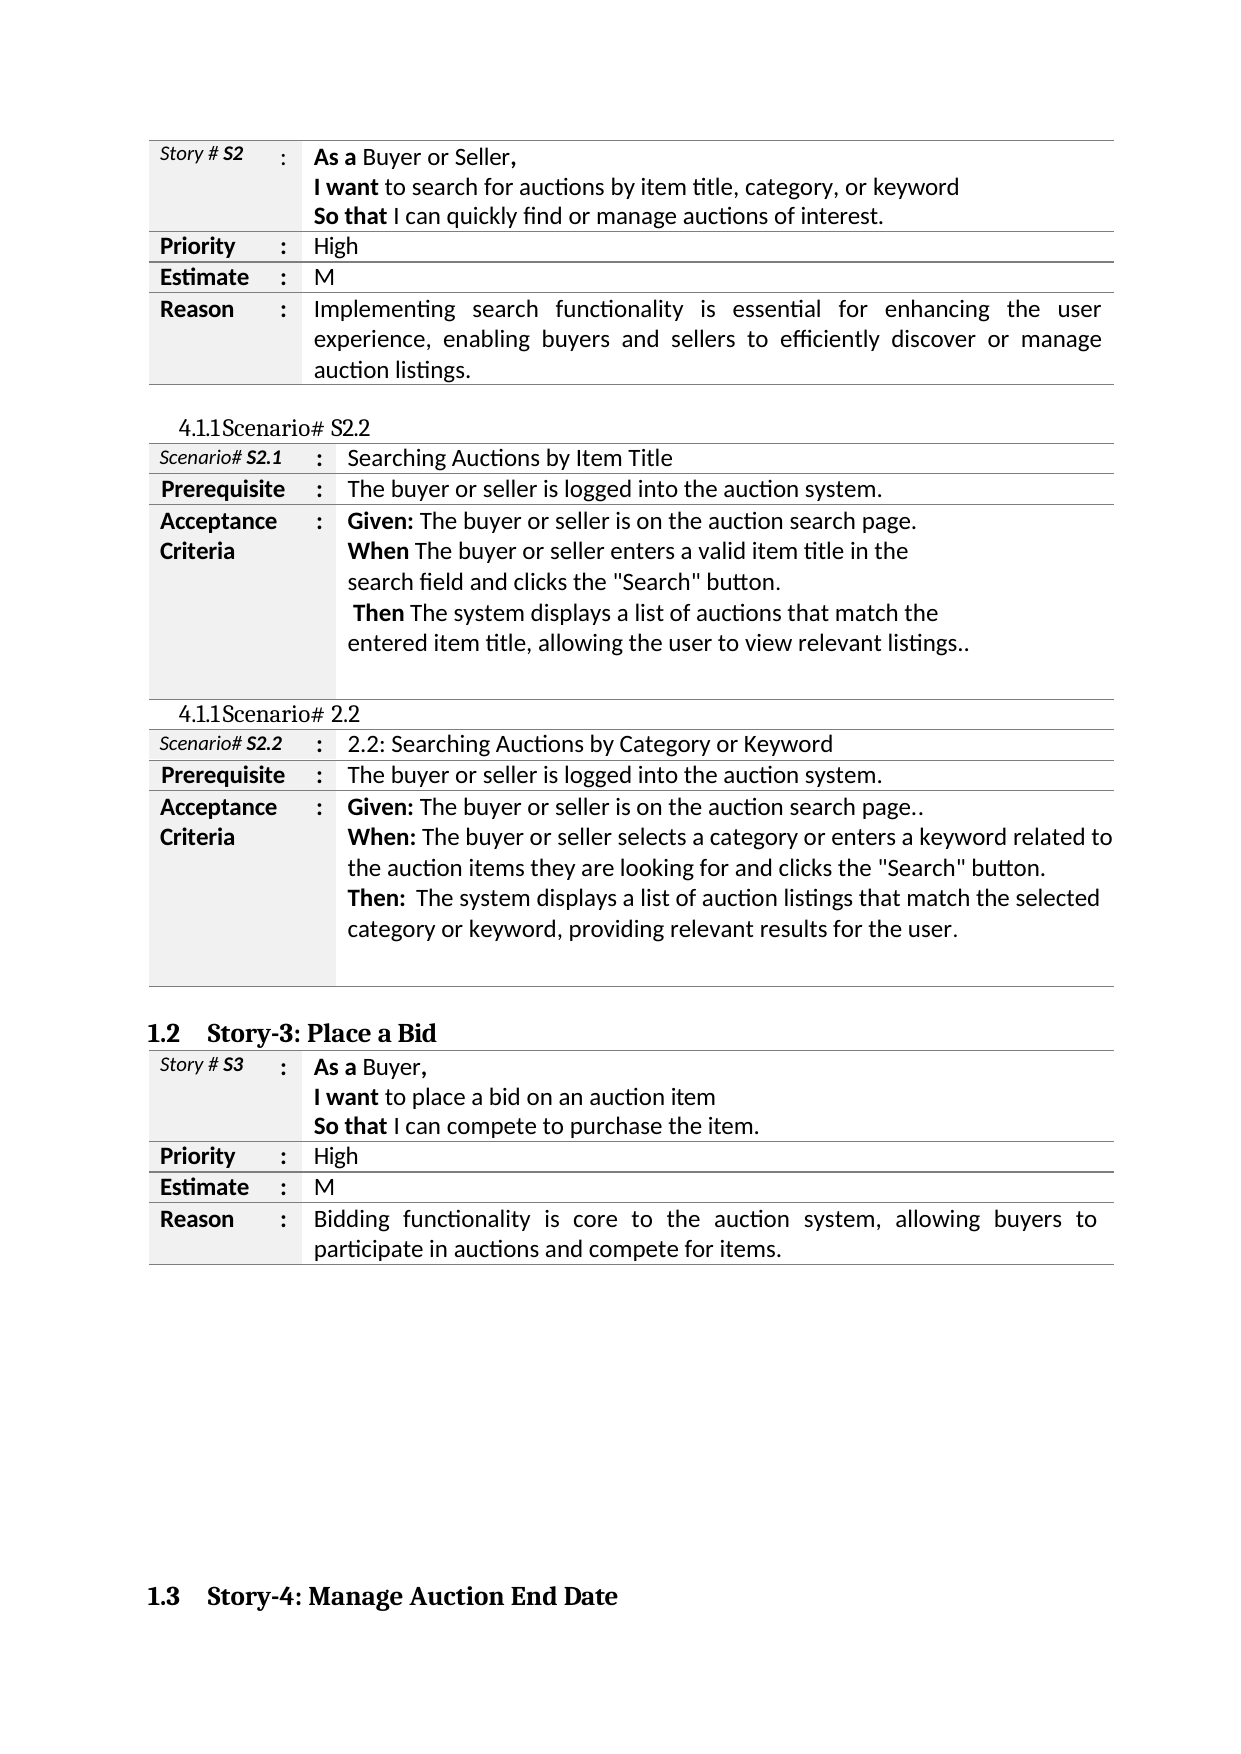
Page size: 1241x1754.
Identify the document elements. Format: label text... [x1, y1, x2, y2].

table_header : [301, 444, 336, 473]
table_cell Estimate [149, 263, 266, 292]
table_cell : [266, 1173, 302, 1202]
table_cell Reason [149, 293, 266, 384]
table_cell Reason [149, 1203, 266, 1264]
table_header Searching Auctions by Item Title [336, 444, 1114, 473]
table_cell Given: The buyer or seller is on the auction search page. When The buyer or seller enters a valid item title in the search field and clicks the "Search" button. Then The system displays a list of auctions that match the entered item title, allowing the user to view relevant listings.. [336, 505, 1114, 699]
table_cell Estimate [149, 1173, 266, 1202]
table_cell : [301, 791, 336, 986]
table_header As a Buyer or Seller, I want to search for auctions by item title, category, or keyword So that I can quickly find or manage auctions of interest. [302, 141, 1114, 231]
table_cell : [266, 293, 302, 384]
table_cell M [302, 1173, 1114, 1202]
table_cell : [266, 263, 302, 292]
table_cell M [302, 263, 1114, 292]
table_header : [266, 1051, 302, 1141]
subtitle Story-3: Place a Bid [148, 1018, 1217, 1049]
table_cell High [302, 232, 1114, 261]
table_cell Prerequisite [149, 761, 301, 790]
table_cell Prerequisite [149, 474, 301, 504]
table_cell : [301, 474, 336, 504]
table_cell Implementing search functionality is essential for enhancing the user experience, enabling buyers and sellers to efficiently discover or manage auction listings. [302, 293, 1114, 384]
table_cell : [266, 1142, 302, 1171]
table_cell Bidding functionality is core to the auction system, allowing buyers to participate in auctions and compete for items. [302, 1203, 1114, 1264]
table_cell Given: The buyer or seller is on the auction search page.. When: The buyer or seller selects a category or enters a keyword related to the auction items they are looking for and clicks the "Search" button. Then: The system displays a list of auction listings that match the selected category or keyword, providing relevant results for the user. [336, 791, 1114, 986]
table_header Story # S3 [149, 1051, 266, 1141]
table_header Story # S2 [149, 141, 266, 231]
table_cell The buyer or seller is logged into the auction system. [336, 761, 1114, 790]
table_header Scenario# S2.2 [149, 730, 301, 759]
table_cell : [266, 1203, 302, 1264]
table_cell Acceptance Criteria [149, 505, 301, 699]
table_cell : [266, 232, 302, 261]
subtitle Scenario# 2.2 [179, 700, 1217, 729]
table_cell High [302, 1142, 1114, 1171]
table_header Scenario# S2.1 [149, 444, 301, 473]
table_cell The buyer or seller is logged into the auction system. [336, 474, 1114, 504]
table_cell Acceptance Criteria [149, 791, 301, 986]
table_cell : [301, 761, 336, 790]
table_header 2.2: Searching Auctions by Category or Keyword [336, 730, 1114, 759]
table_cell Priority [149, 1142, 266, 1171]
subtitle Story-4: Manage Auction End Date [148, 1581, 1217, 1612]
table_cell : [301, 505, 336, 699]
table_header : [266, 141, 302, 231]
table_header As a Buyer, I want to place a bid on an auction item So that I can compete to purchase the item. [302, 1051, 1114, 1141]
table_header : [301, 730, 336, 759]
subtitle Scenario# S2.2 [179, 414, 1217, 443]
table_cell Priority [149, 232, 266, 261]
